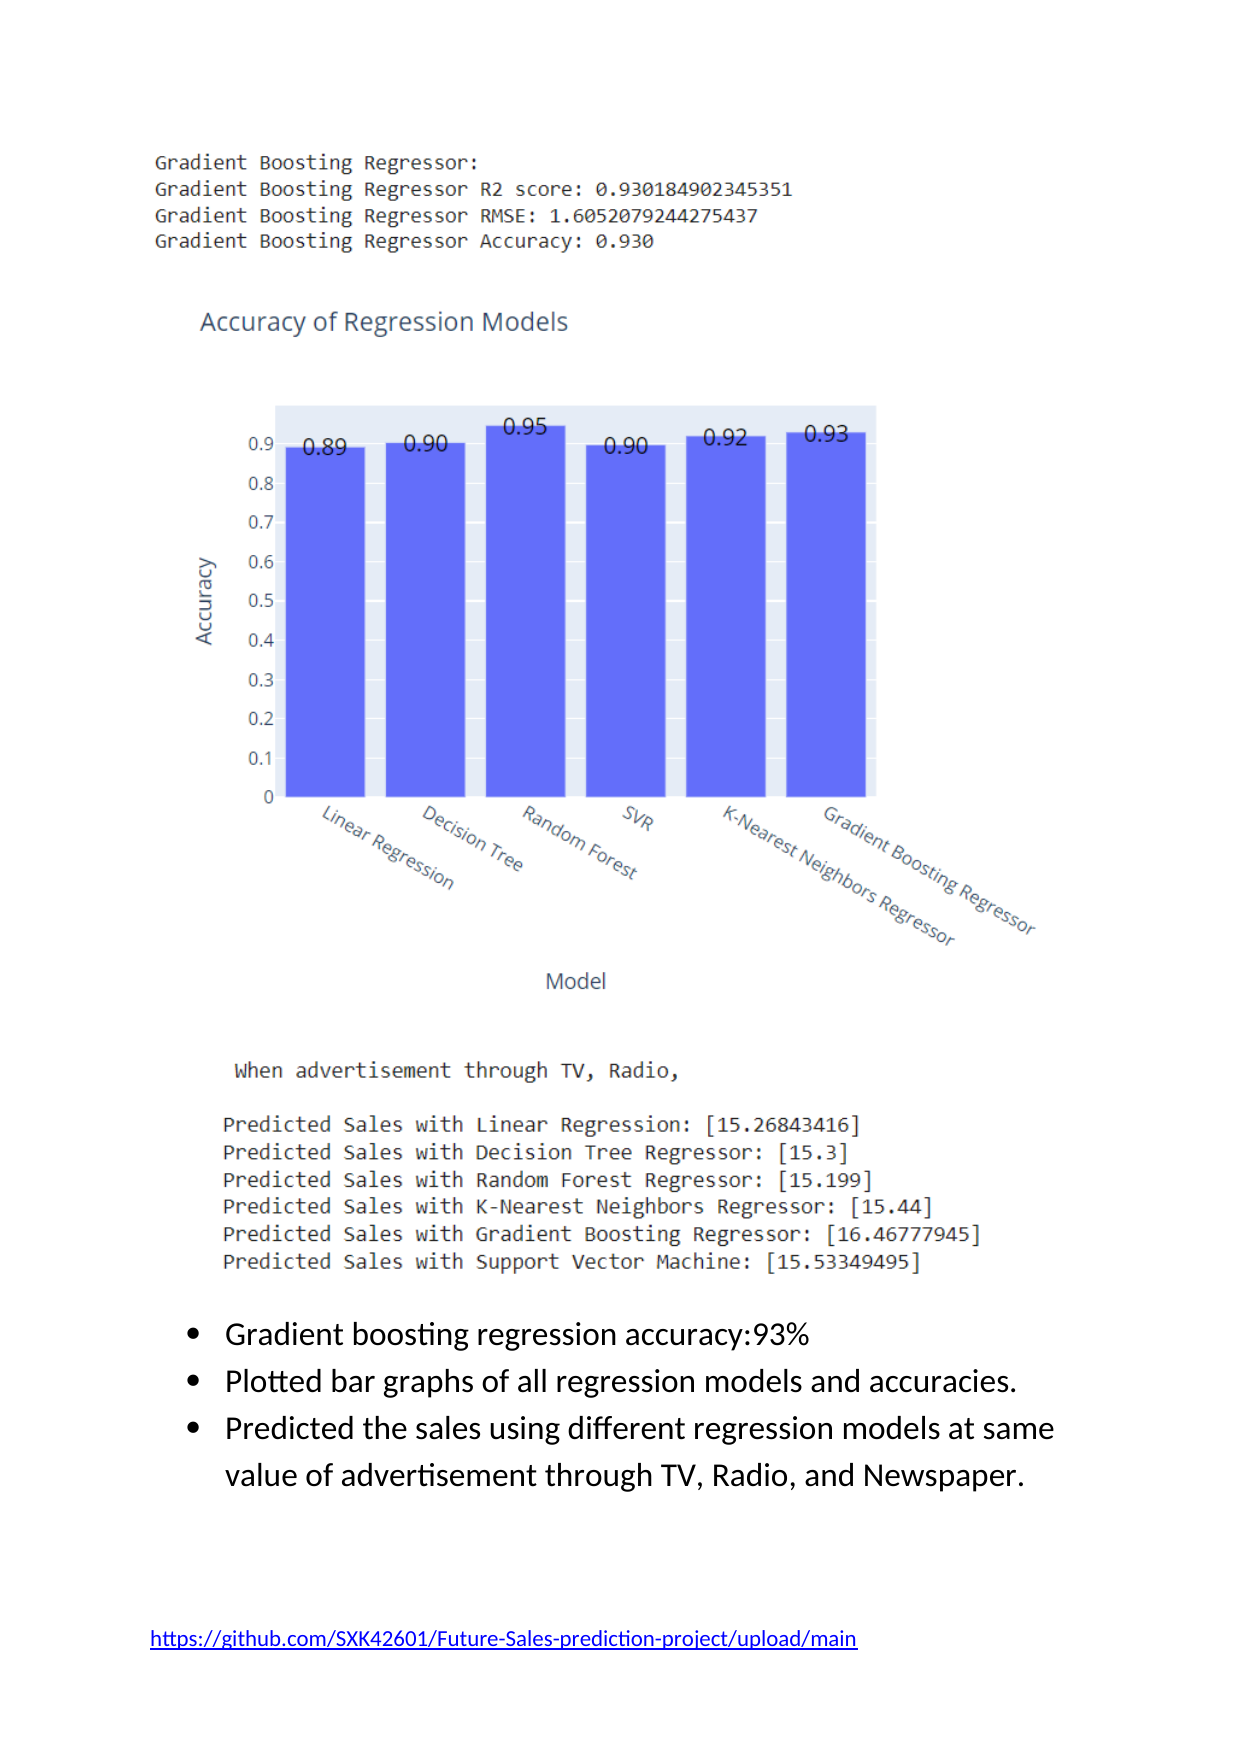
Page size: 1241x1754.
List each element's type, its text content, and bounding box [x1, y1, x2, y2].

list Plotted bar graphs of all regression models and accuracies. [187, 1360, 1090, 1401]
picture [205, 1031, 1035, 1289]
list Gradient boosting regression accuracy:93% [187, 1313, 1090, 1354]
list Predicted the sales using different regression models at same value of advertisement through TV, Radio, and Newspaper. [187, 1407, 1090, 1494]
picture [150, 150, 1091, 1006]
